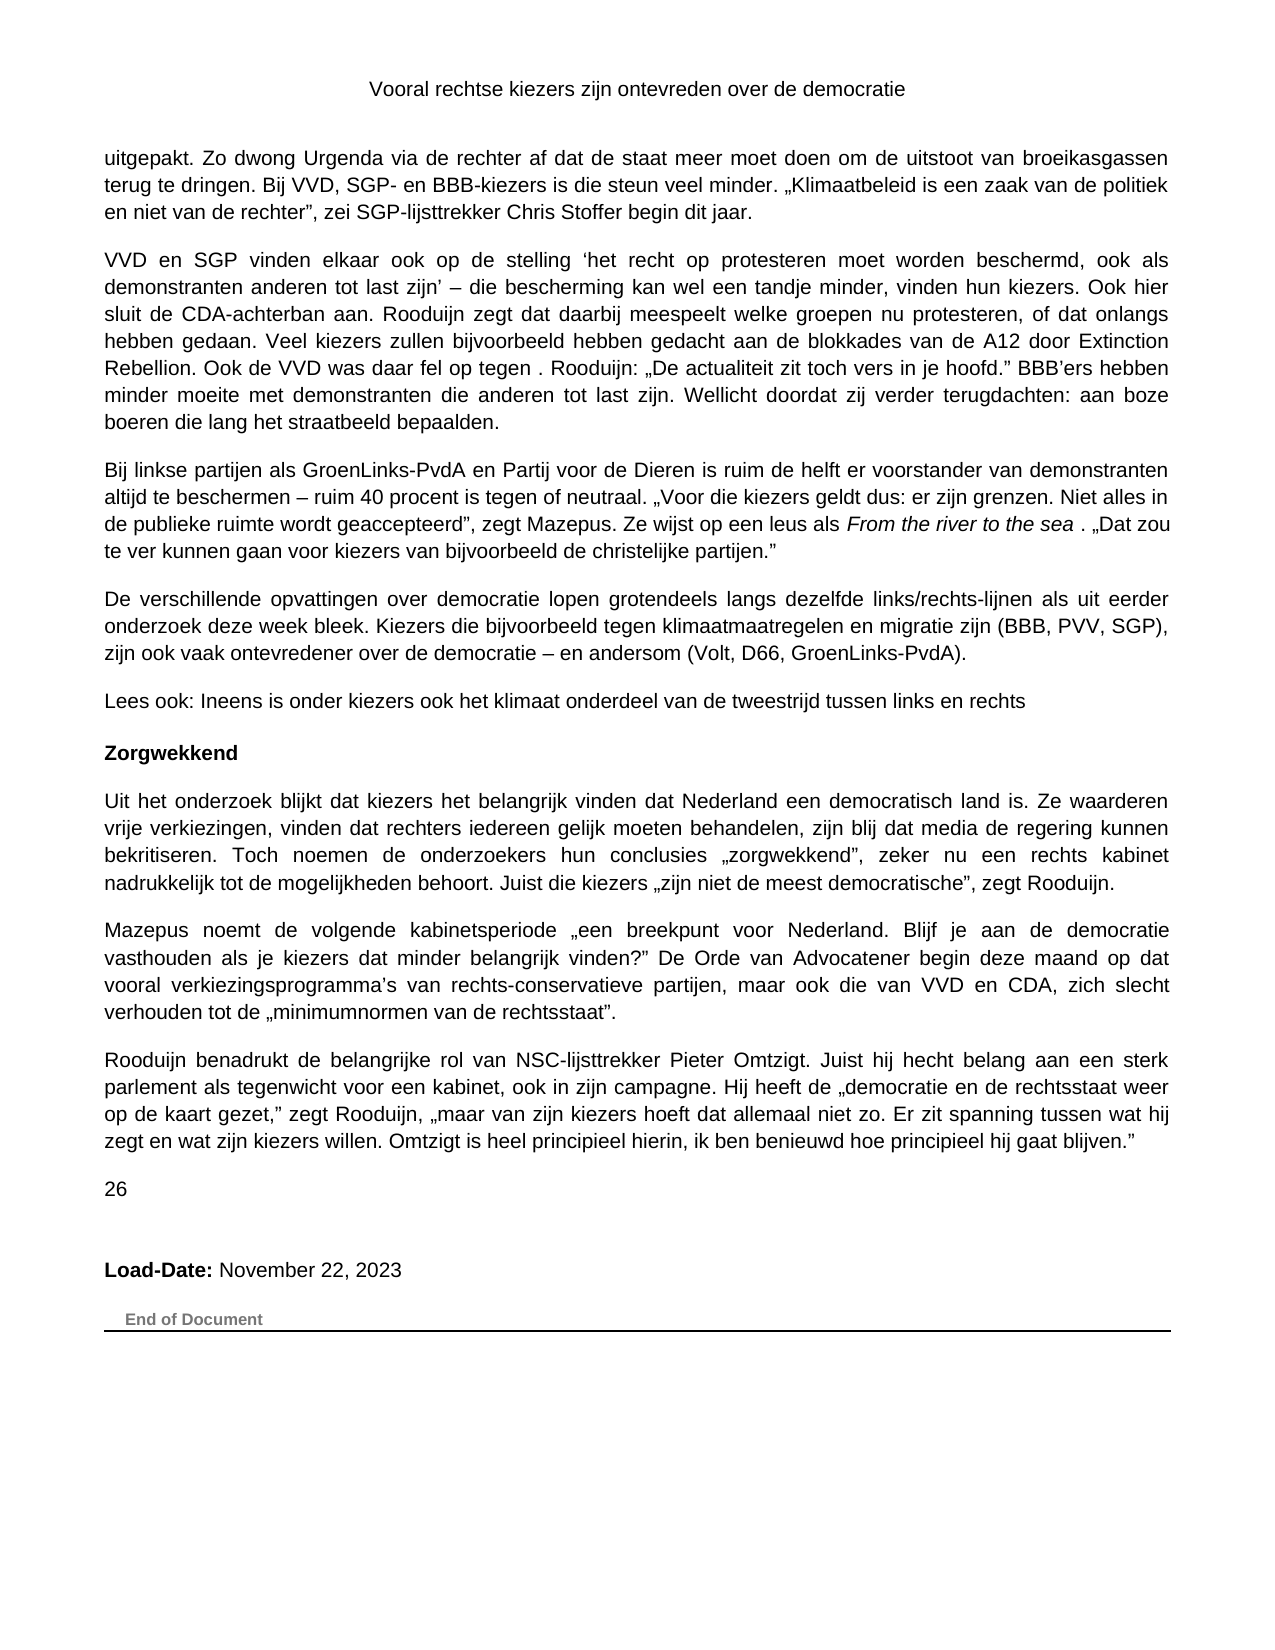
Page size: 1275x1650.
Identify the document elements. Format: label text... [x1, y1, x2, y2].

text VVD en SGP vinden elkaar ook op de stelling ‘het recht op protesteren moet worden beschermd, ook als demonstranten anderen tot last zijn’ – die bescherming kan wel een tandje minder, vinden hun kiezers. Ook hier sluit de CDA-achterban aan. Rooduijn zegt dat daarbij meespeelt welke groepen nu protesteren, of dat onlangs hebben gedaan. Veel kiezers zullen bijvoorbeeld hebben gedacht aan de blokkades van de A12 door Extinction Rebellion. Ook de VVD was daar fel op tegen . Rooduijn: „De actualiteit zit toch vers in je hoofd.” BBB’ers hebben minder moeite met demonstranten die anderen tot last zijn. Wellicht doordat zij verder terugdachten: aan boze boeren die lang het straatbeeld bepaalden. [104, 244, 1171, 434]
text Rooduijn benadrukt de belangrijke rol van NSC-lijsttrekker Pieter Omtzigt. Juist hij hecht belang aan een sterk parlement als tegenwicht voor een kabinet, ook in zijn campagne. Hij heeft de „democratie en de rechtsstaat weer op de kaart gezet,” zegt Rooduijn, „maar van zijn kiezers hoeft dat allemaal niet zo. Er zit spanning tussen wat hij zegt en wat zijn kiezers willen. Omtzigt is heel principieel hierin, ik ben benieuwd hoe principieel hij gaat blijven.” [104, 1044, 1171, 1153]
text 26 [104, 1173, 1171, 1201]
text Load-Date: November 22, 2023 [104, 1226, 1171, 1281]
text Bij linkse partijen als GroenLinks-PvdA en Partij voor de Dieren is ruim de helft er voorstander van demonstranten altijd te beschermen – ruim 40 procent is tegen of neutraal. „Voor die kiezers geldt dus: er zijn grenzen. Niet alles in de publieke ruimte wordt geaccepteerd”, zegt Mazepus. Ze wijst op een leus als From the river to the sea . „Dat zou te ver kunnen gaan voor kiezers van bijvoorbeeld de christelijke partijen.” [104, 455, 1171, 563]
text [104, 142, 1171, 223]
text Zorgwekkend [104, 738, 1171, 765]
text De verschillende opvattingen over democratie lopen grotendeels langs dezelfde links/rechts-lijnen als uit eerder onderzoek deze week bleek. Kiezers die bijvoorbeeld tegen klimaatmaatregelen en migratie zijn (BBB, PVV, SGP), zijn ook vaak ontevredener over de democratie – en andersom (Volt, D66, GroenLinks-PvdA). [104, 584, 1171, 665]
text Uit het onderzoek blijkt dat kiezers het belangrijk vinden dat Nederland een democratisch land is. Ze waarderen vrije verkiezingen, vinden dat rechters iedereen gelijk moeten behandelen, zijn blij dat media de regering kunnen bekritiseren. Toch noemen de onderzoekers hun conclusies „zorgwekkend”, zeker nu een rechts kabinet nadrukkelijk tot de mogelijkheden behoort. Juist die kiezers „zijn niet de meest democratische”, zegt Rooduijn. [104, 786, 1171, 894]
text End of Document [125, 1310, 1171, 1329]
text Lees ook: Ineens is onder kiezers ook het klimaat onderdeel van de tweestrijd tussen links en rechts [104, 686, 1171, 713]
text Mazepus noemt de volgende kabinetsperiode „een breekpunt voor Nederland. Blijf je aan de democratie vasthouden als je kiezers dat minder belangrijk vinden?” De Orde van Advocatener begin deze maand op dat vooral verkiezingsprogramma’s van rechts-conservatieve partijen, maar ook die van VVD en CDA, zich slecht verhouden tot de „minimumnormen van de rechtsstaat”. [104, 915, 1171, 1023]
